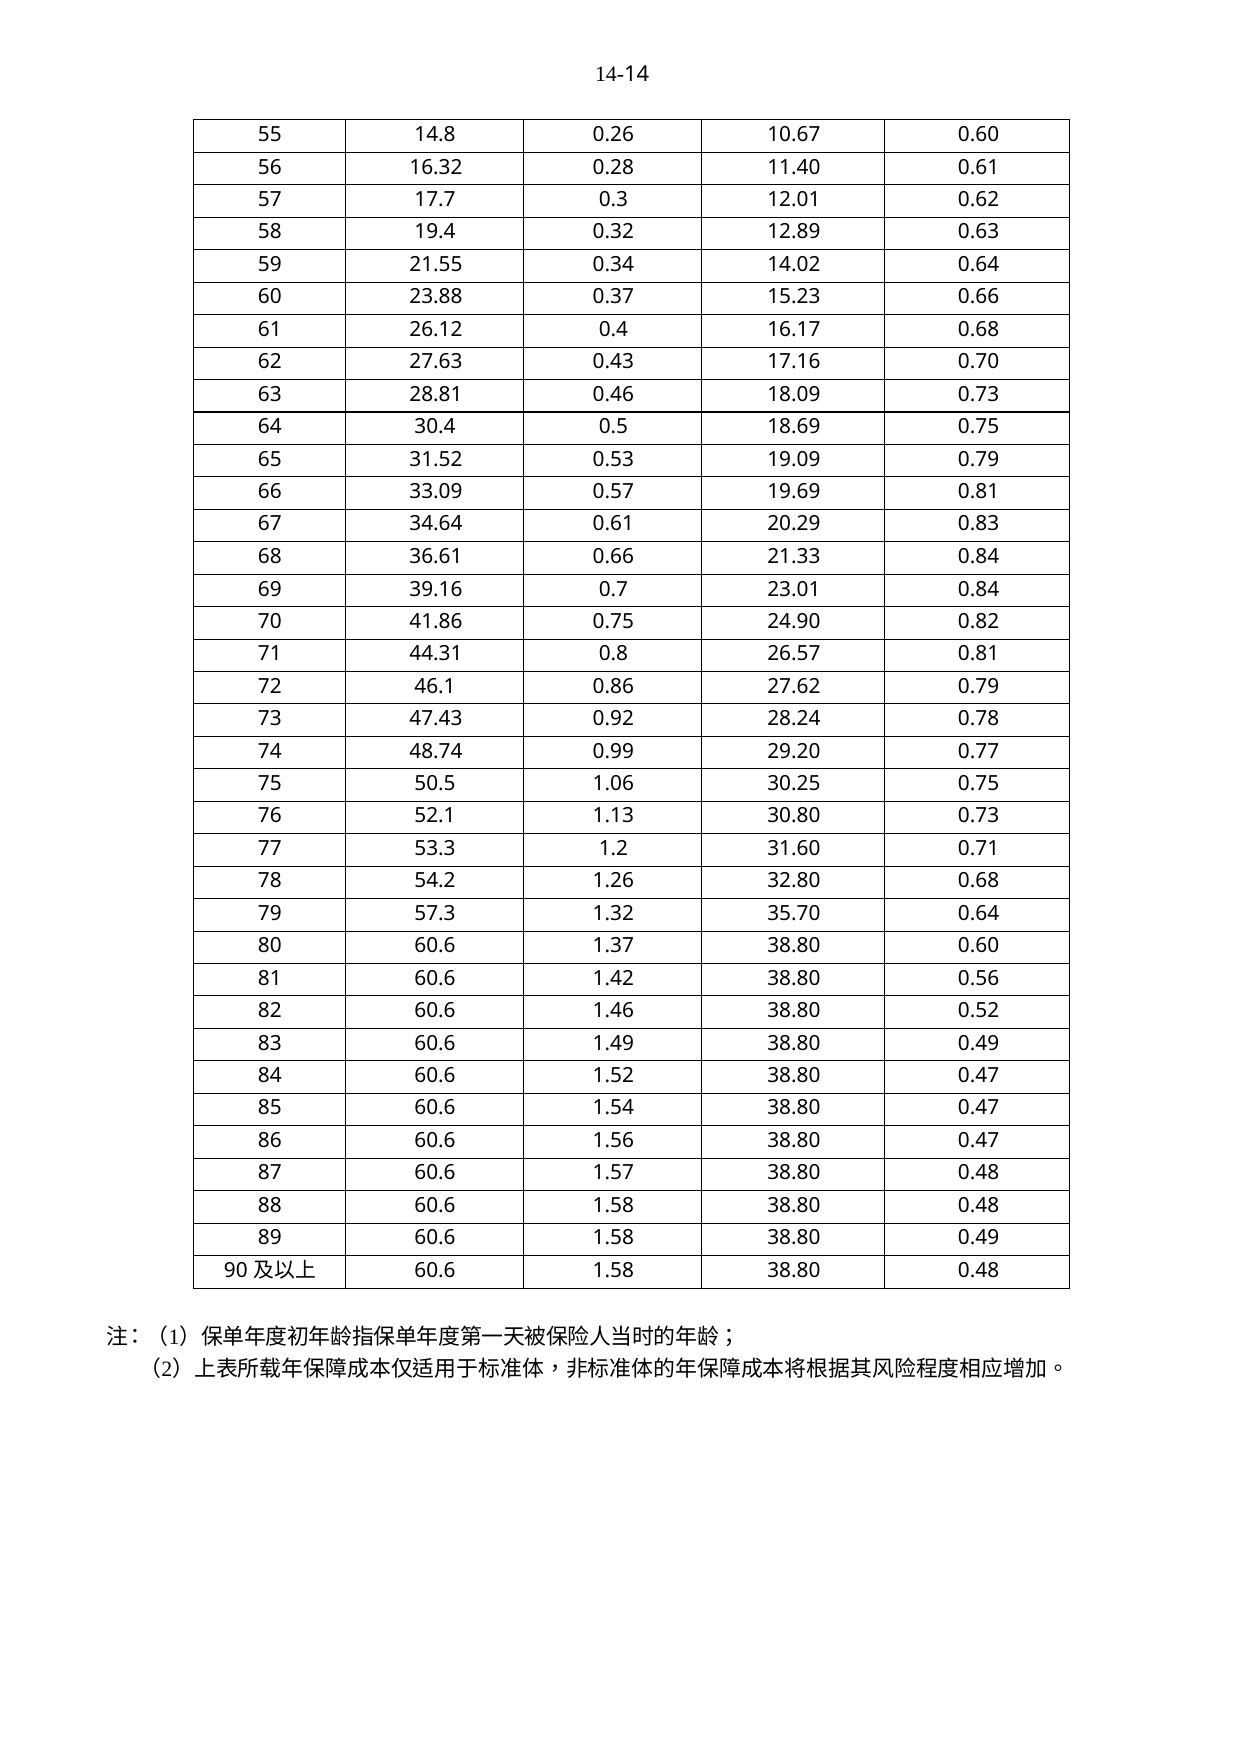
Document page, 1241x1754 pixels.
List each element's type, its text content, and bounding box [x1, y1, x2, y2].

table_cell 0.34 [524, 250, 701, 282]
table_cell 0.73 [885, 380, 1069, 411]
table_cell 0.84 [885, 542, 1069, 574]
table_cell 0.86 [524, 672, 701, 703]
table_cell 63 [194, 380, 345, 411]
table_cell 0.73 [885, 802, 1069, 833]
table_header 10.67 [702, 120, 884, 152]
table_cell 1.58 [524, 1224, 701, 1255]
table_cell 16.17 [702, 315, 884, 347]
table_cell 21.55 [346, 250, 523, 282]
table_cell 60.6 [346, 1159, 523, 1190]
table_cell 60.6 [346, 1029, 523, 1060]
table_cell 0.48 [885, 1159, 1069, 1190]
table_cell 0.75 [885, 769, 1069, 801]
table_cell 19.4 [346, 218, 523, 249]
table_cell 0.81 [885, 477, 1069, 508]
table_cell 30.25 [702, 769, 884, 801]
table_cell 38.80 [702, 932, 884, 963]
table_cell 0.61 [524, 510, 701, 541]
table_header 0.26 [524, 120, 701, 152]
table_cell 12.01 [702, 185, 884, 217]
table_cell 0.66 [524, 542, 701, 574]
table_cell 67 [194, 510, 345, 541]
table_cell 57.3 [346, 899, 523, 931]
table_cell 0.84 [885, 575, 1069, 606]
table_cell 60.6 [346, 1126, 523, 1158]
table_cell 1.13 [524, 802, 701, 833]
table_cell 1.32 [524, 899, 701, 931]
table_cell 86 [194, 1126, 345, 1158]
table_cell 31.60 [702, 834, 884, 866]
table_cell 60.6 [346, 1224, 523, 1255]
table_cell 57 [194, 185, 345, 217]
table_cell 1.49 [524, 1029, 701, 1060]
table_cell 28.81 [346, 380, 523, 411]
table_cell 52.1 [346, 802, 523, 833]
table_cell 0.71 [885, 834, 1069, 866]
table_cell 38.80 [702, 1094, 884, 1125]
table_cell 18.09 [702, 380, 884, 411]
table_cell 1.06 [524, 769, 701, 801]
table_cell 0.81 [885, 640, 1069, 671]
table_cell 46.1 [346, 672, 523, 703]
table_cell 0.64 [885, 250, 1069, 282]
table_cell 66 [194, 477, 345, 508]
table_cell 59 [194, 250, 345, 282]
table_cell 60.6 [346, 964, 523, 995]
table_cell 30.80 [702, 802, 884, 833]
table_cell 0.70 [885, 348, 1069, 379]
table_cell 47.43 [346, 704, 523, 736]
table_cell 1.58 [524, 1191, 701, 1222]
table_cell 58 [194, 218, 345, 249]
table_cell 0.56 [885, 964, 1069, 995]
table_cell 60.6 [346, 1191, 523, 1222]
table_cell 38.80 [702, 996, 884, 1028]
table_cell 1.2 [524, 834, 701, 866]
table_cell 30.4 [346, 413, 523, 444]
table_cell 0.52 [885, 996, 1069, 1028]
table_cell 1.52 [524, 1061, 701, 1092]
table_cell 0.68 [885, 315, 1069, 347]
table_cell 38.80 [702, 1159, 884, 1190]
table_cell 38.80 [702, 1224, 884, 1255]
table_cell 1.56 [524, 1126, 701, 1158]
table_cell 60.6 [346, 996, 523, 1028]
table_cell 64 [194, 413, 345, 444]
table_cell 34.64 [346, 510, 523, 541]
table_cell 75 [194, 769, 345, 801]
table_cell 44.31 [346, 640, 523, 671]
table_cell 0.62 [885, 185, 1069, 217]
table_cell 0.48 [885, 1191, 1069, 1222]
table_cell 28.24 [702, 704, 884, 736]
table_cell 65 [194, 445, 345, 476]
table_cell 0.46 [524, 380, 701, 411]
table_cell 0.7 [524, 575, 701, 606]
table_cell 29.20 [702, 737, 884, 768]
table_cell 0.48 [885, 1256, 1069, 1287]
table_cell 80 [194, 932, 345, 963]
table_cell 50.5 [346, 769, 523, 801]
table_cell 0.99 [524, 737, 701, 768]
table_cell 23.88 [346, 283, 523, 314]
table_cell 15.23 [702, 283, 884, 314]
table_cell 16.32 [346, 153, 523, 184]
table_cell 0.78 [885, 704, 1069, 736]
table_cell 32.80 [702, 867, 884, 898]
table_cell 0.66 [885, 283, 1069, 314]
table_cell 0.79 [885, 445, 1069, 476]
table_cell 89 [194, 1224, 345, 1255]
text （2）上表所载年保障成本仅适用于标准体，非标准体的年保障成本将根据其风险程度相应增加。 [139, 1353, 1082, 1383]
table_cell 60 [194, 283, 345, 314]
table_cell 0.49 [885, 1224, 1069, 1255]
table_cell 54.2 [346, 867, 523, 898]
table_cell 14.02 [702, 250, 884, 282]
table_cell 17.7 [346, 185, 523, 217]
table_cell 70 [194, 607, 345, 638]
table_cell 1.46 [524, 996, 701, 1028]
table_cell 1.57 [524, 1159, 701, 1190]
table_cell 0.47 [885, 1061, 1069, 1092]
table_cell 0.47 [885, 1094, 1069, 1125]
table_cell 1.58 [524, 1256, 701, 1287]
table_cell 19.09 [702, 445, 884, 476]
table_cell 69 [194, 575, 345, 606]
table_header 0.60 [885, 120, 1069, 152]
table_cell 12.89 [702, 218, 884, 249]
table_cell 0.43 [524, 348, 701, 379]
table_cell 0.28 [524, 153, 701, 184]
table_cell 20.29 [702, 510, 884, 541]
table_cell 38.80 [702, 1029, 884, 1060]
table_cell 27.63 [346, 348, 523, 379]
table_cell 0.75 [524, 607, 701, 638]
table_cell 83 [194, 1029, 345, 1060]
table_cell 1.26 [524, 867, 701, 898]
table_cell 62 [194, 348, 345, 379]
table_cell 68 [194, 542, 345, 574]
table_cell 0.75 [885, 413, 1069, 444]
table_cell 0.57 [524, 477, 701, 508]
table_header 55 [194, 120, 345, 152]
text 注：（1）保单年度初年龄指保单年度第一天被保险人当时的年龄； [106, 1321, 1082, 1351]
table_cell 0.5 [524, 413, 701, 444]
table_cell 41.86 [346, 607, 523, 638]
table_cell 1.54 [524, 1094, 701, 1125]
table_cell 38.80 [702, 1061, 884, 1092]
table_cell 21.33 [702, 542, 884, 574]
table_cell 0.82 [885, 607, 1069, 638]
table_cell 0.3 [524, 185, 701, 217]
table_cell 1.37 [524, 932, 701, 963]
table_cell 24.90 [702, 607, 884, 638]
table_cell 76 [194, 802, 345, 833]
table_cell 18.69 [702, 413, 884, 444]
table_cell 82 [194, 996, 345, 1028]
table_cell 87 [194, 1159, 345, 1190]
table_cell 1.42 [524, 964, 701, 995]
table_cell 72 [194, 672, 345, 703]
table_cell 0.68 [885, 867, 1069, 898]
table_cell 38.80 [702, 964, 884, 995]
table_cell 0.37 [524, 283, 701, 314]
table_cell 19.69 [702, 477, 884, 508]
table_cell 60.6 [346, 1094, 523, 1125]
table_cell 48.74 [346, 737, 523, 768]
table_cell 0.4 [524, 315, 701, 347]
table_cell 56 [194, 153, 345, 184]
table_header 14.8 [346, 120, 523, 152]
table_cell 77 [194, 834, 345, 866]
table_cell 23.01 [702, 575, 884, 606]
table_cell 26.57 [702, 640, 884, 671]
table_cell 38.80 [702, 1191, 884, 1222]
table_cell 31.52 [346, 445, 523, 476]
table_cell 61 [194, 315, 345, 347]
table_cell 73 [194, 704, 345, 736]
table_cell 0.8 [524, 640, 701, 671]
table_cell 27.62 [702, 672, 884, 703]
table_cell 39.16 [346, 575, 523, 606]
table_cell 0.63 [885, 218, 1069, 249]
table_cell 0.49 [885, 1029, 1069, 1060]
table_cell 0.61 [885, 153, 1069, 184]
table_cell 38.80 [702, 1256, 884, 1287]
table_cell 60.6 [346, 1061, 523, 1092]
table_cell 17.16 [702, 348, 884, 379]
table_cell 88 [194, 1191, 345, 1222]
table_cell 74 [194, 737, 345, 768]
table_cell 60.6 [346, 932, 523, 963]
table_cell 79 [194, 899, 345, 931]
table_cell 60.6 [346, 1256, 523, 1287]
table_cell 0.83 [885, 510, 1069, 541]
table_cell 36.61 [346, 542, 523, 574]
table_cell 0.77 [885, 737, 1069, 768]
table_cell 90 及以上 [194, 1256, 345, 1287]
table_cell 0.79 [885, 672, 1069, 703]
table_cell 0.64 [885, 899, 1069, 931]
table_cell 11.40 [702, 153, 884, 184]
table_cell 0.32 [524, 218, 701, 249]
table_cell 35.70 [702, 899, 884, 931]
table_cell 0.47 [885, 1126, 1069, 1158]
table_cell 53.3 [346, 834, 523, 866]
table_cell 0.53 [524, 445, 701, 476]
table_cell 78 [194, 867, 345, 898]
table_cell 38.80 [702, 1126, 884, 1158]
table_cell 84 [194, 1061, 345, 1092]
table_cell 0.60 [885, 932, 1069, 963]
table_cell 71 [194, 640, 345, 671]
table_cell 26.12 [346, 315, 523, 347]
table_cell 81 [194, 964, 345, 995]
table_cell 85 [194, 1094, 345, 1125]
table_cell 33.09 [346, 477, 523, 508]
table_cell 0.92 [524, 704, 701, 736]
